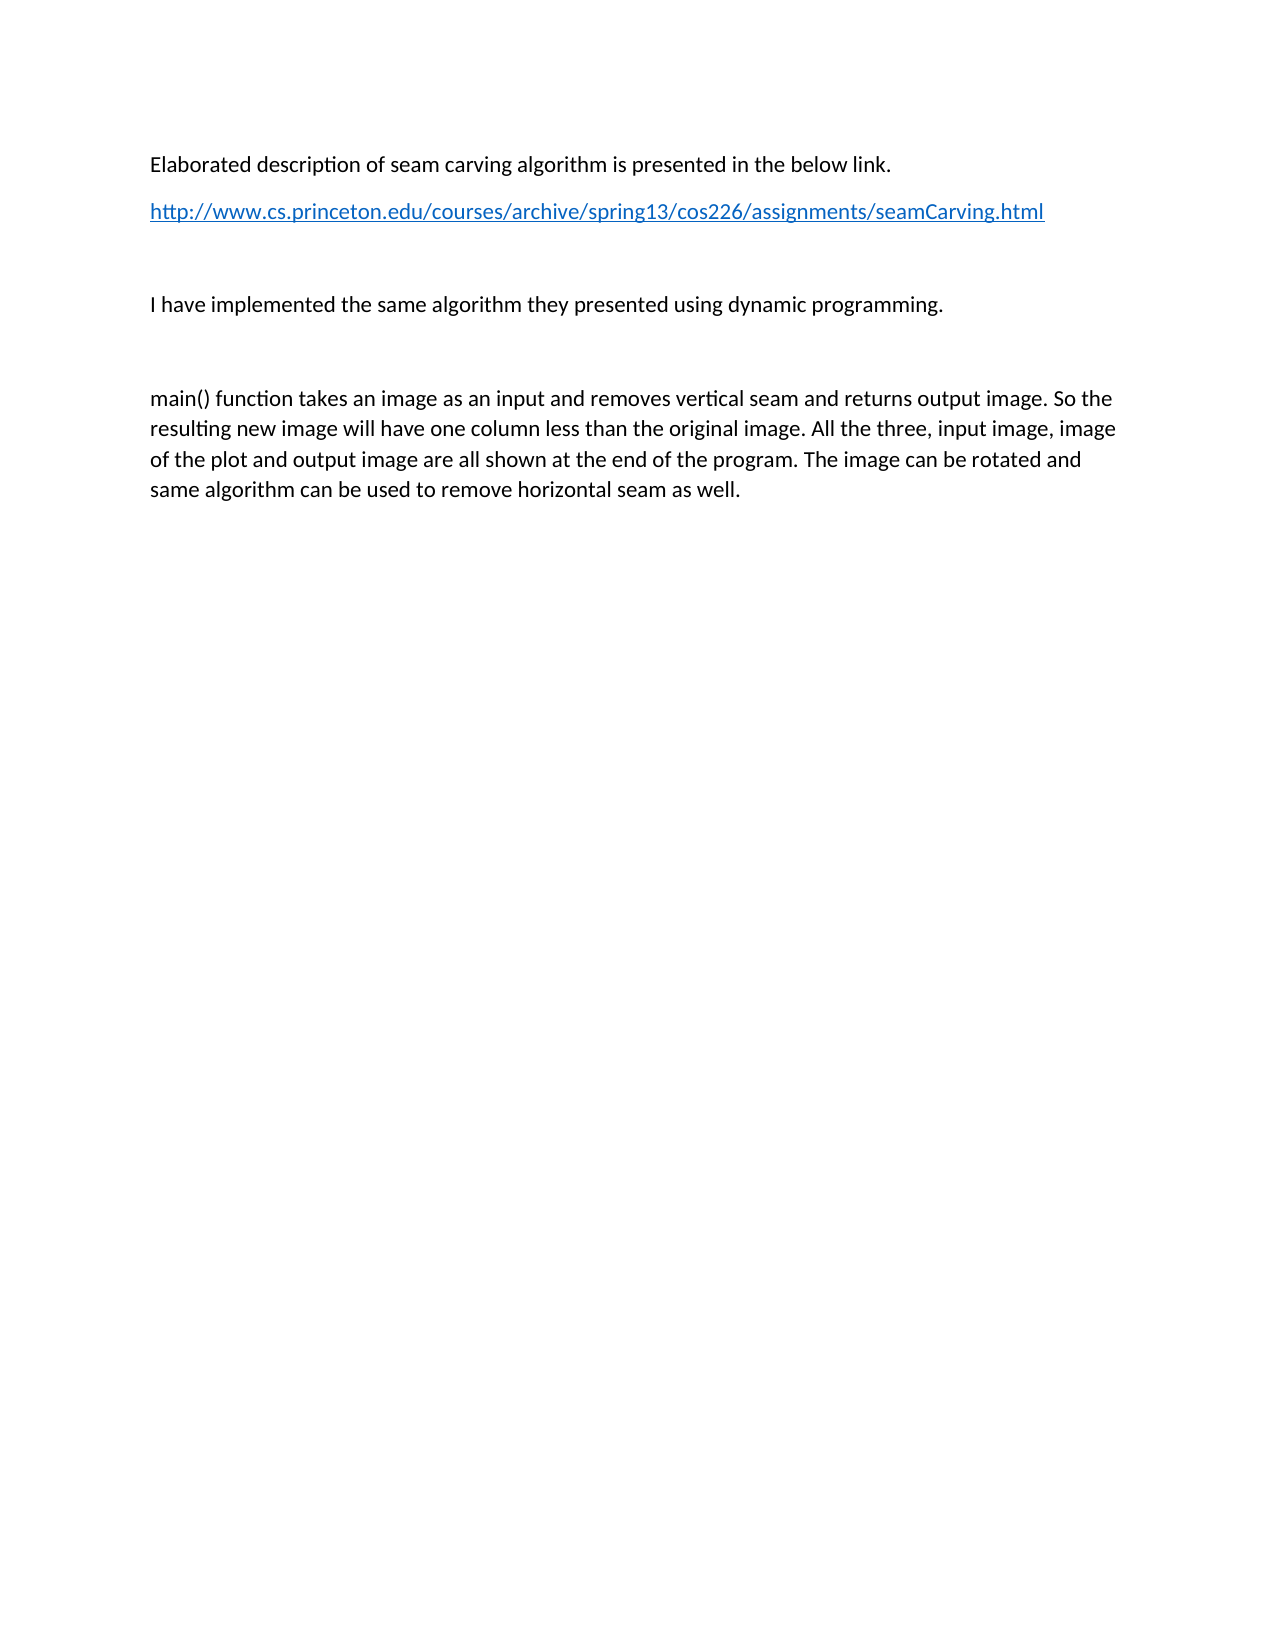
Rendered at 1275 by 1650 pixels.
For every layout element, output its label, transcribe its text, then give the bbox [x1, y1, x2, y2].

text Elaborated description of seam carving algorithm is presented in the below link. [150, 150, 1125, 178]
text main() function takes an image as an input and removes vertical seam and returns output image. So the resulting new image will have one column less than the original image. All the three, input image, image of the plot and output image are all shown at the end of the program. The image can be rotated and same algorithm can be used to remove horizontal seam as well. [150, 384, 1125, 503]
text I have implemented the same algorithm they presented using dynamic programming. [150, 291, 1125, 319]
text http://www.cs.princeton.edu/courses/archive/spring13/cos226/assignments/seamCarving.html [150, 197, 1125, 225]
